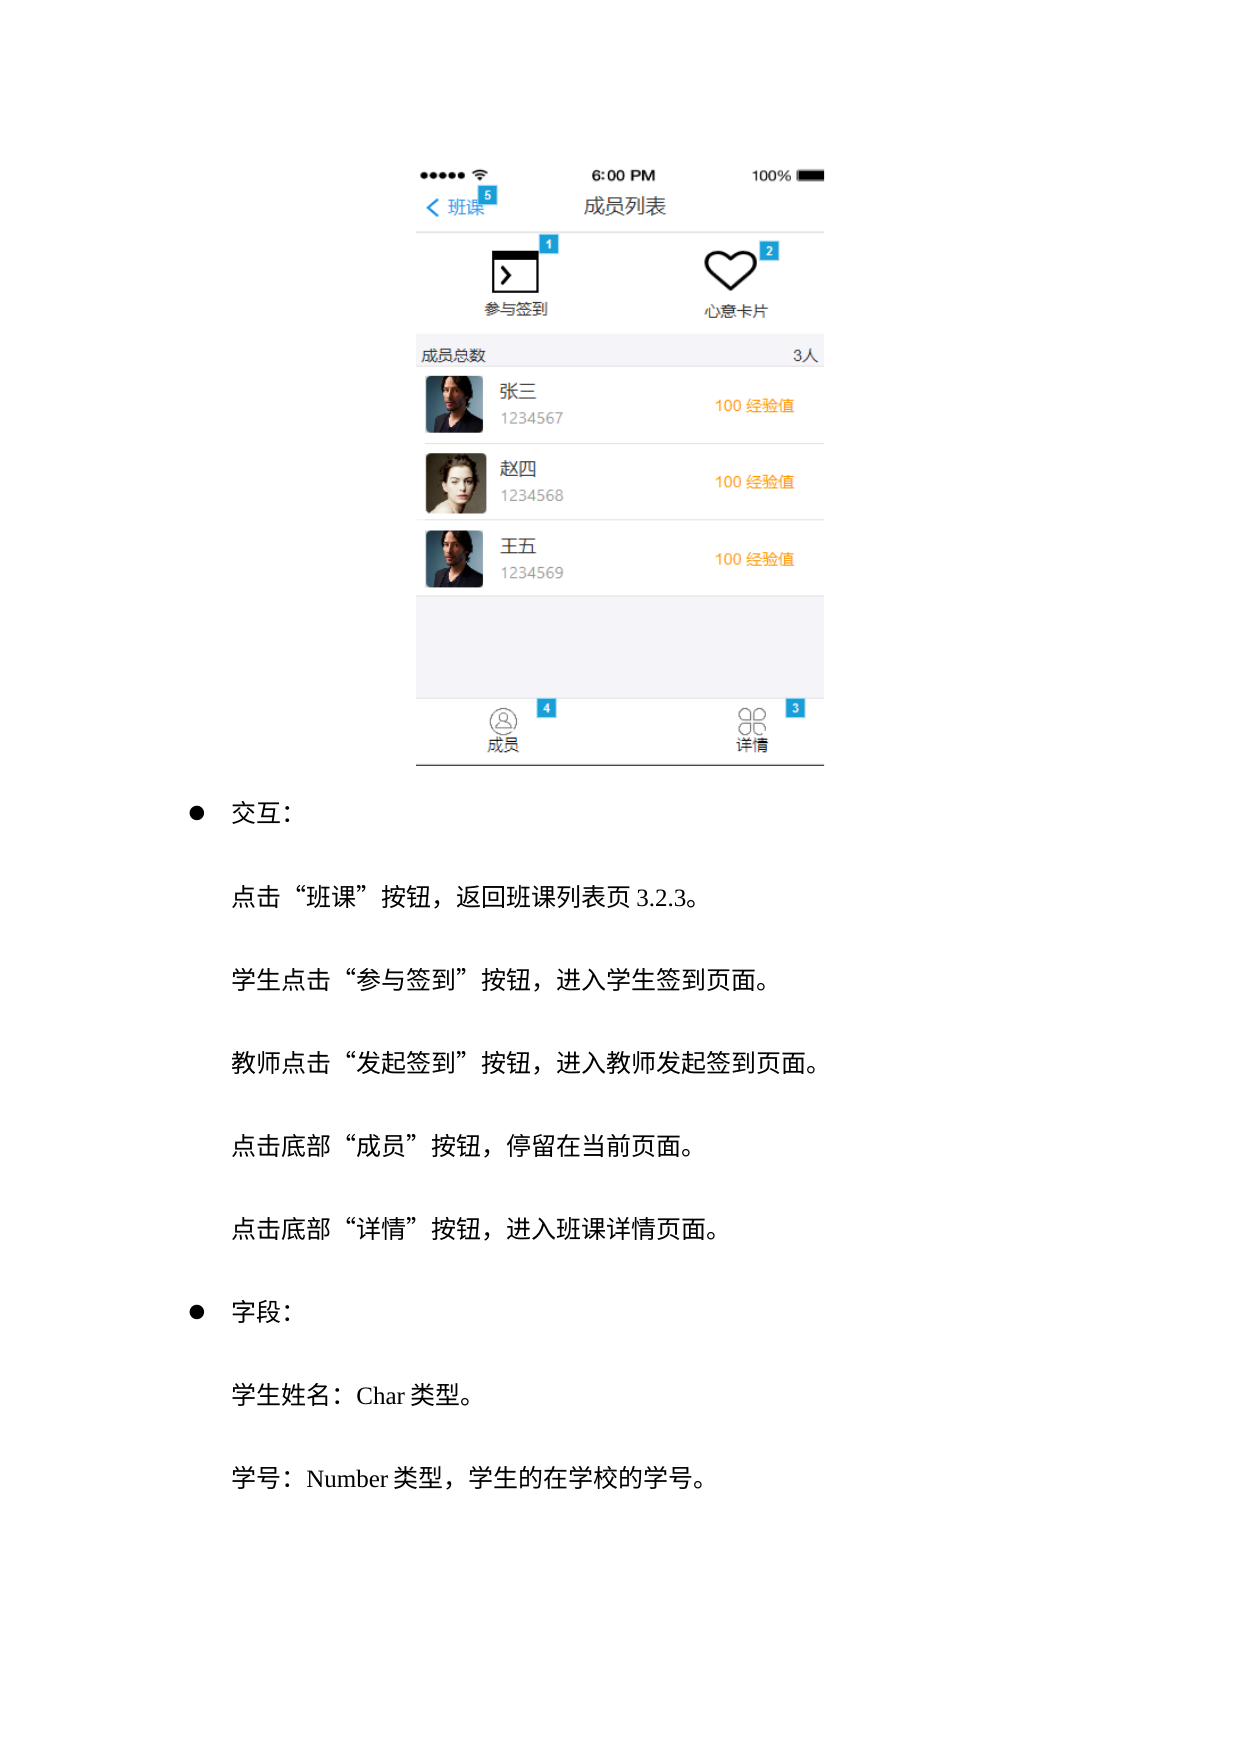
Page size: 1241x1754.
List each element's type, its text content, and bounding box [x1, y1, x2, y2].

list 学生点击“参与签到”按钮，进入学生签到页面。 [231, 946, 1053, 1011]
list 学生姓名：Char类型。 [231, 1361, 1053, 1426]
list 点击底部“成员”按钮，停留在当前页面。 [231, 1112, 1053, 1177]
list 交互： [187, 779, 1053, 844]
list 点击底部“详情”按钮，进入班课详情页面。 [231, 1195, 1053, 1260]
picture [416, 162, 825, 766]
list 学号：Number类型，学生的在学校的学号。 [231, 1444, 1053, 1509]
list 字段： [187, 1278, 1053, 1343]
list 点击“班课”按钮，返回班课列表页3.2.3。 [231, 863, 1053, 928]
list 教师点击“发起签到”按钮，进入教师发起签到页面。 [231, 1029, 1053, 1094]
